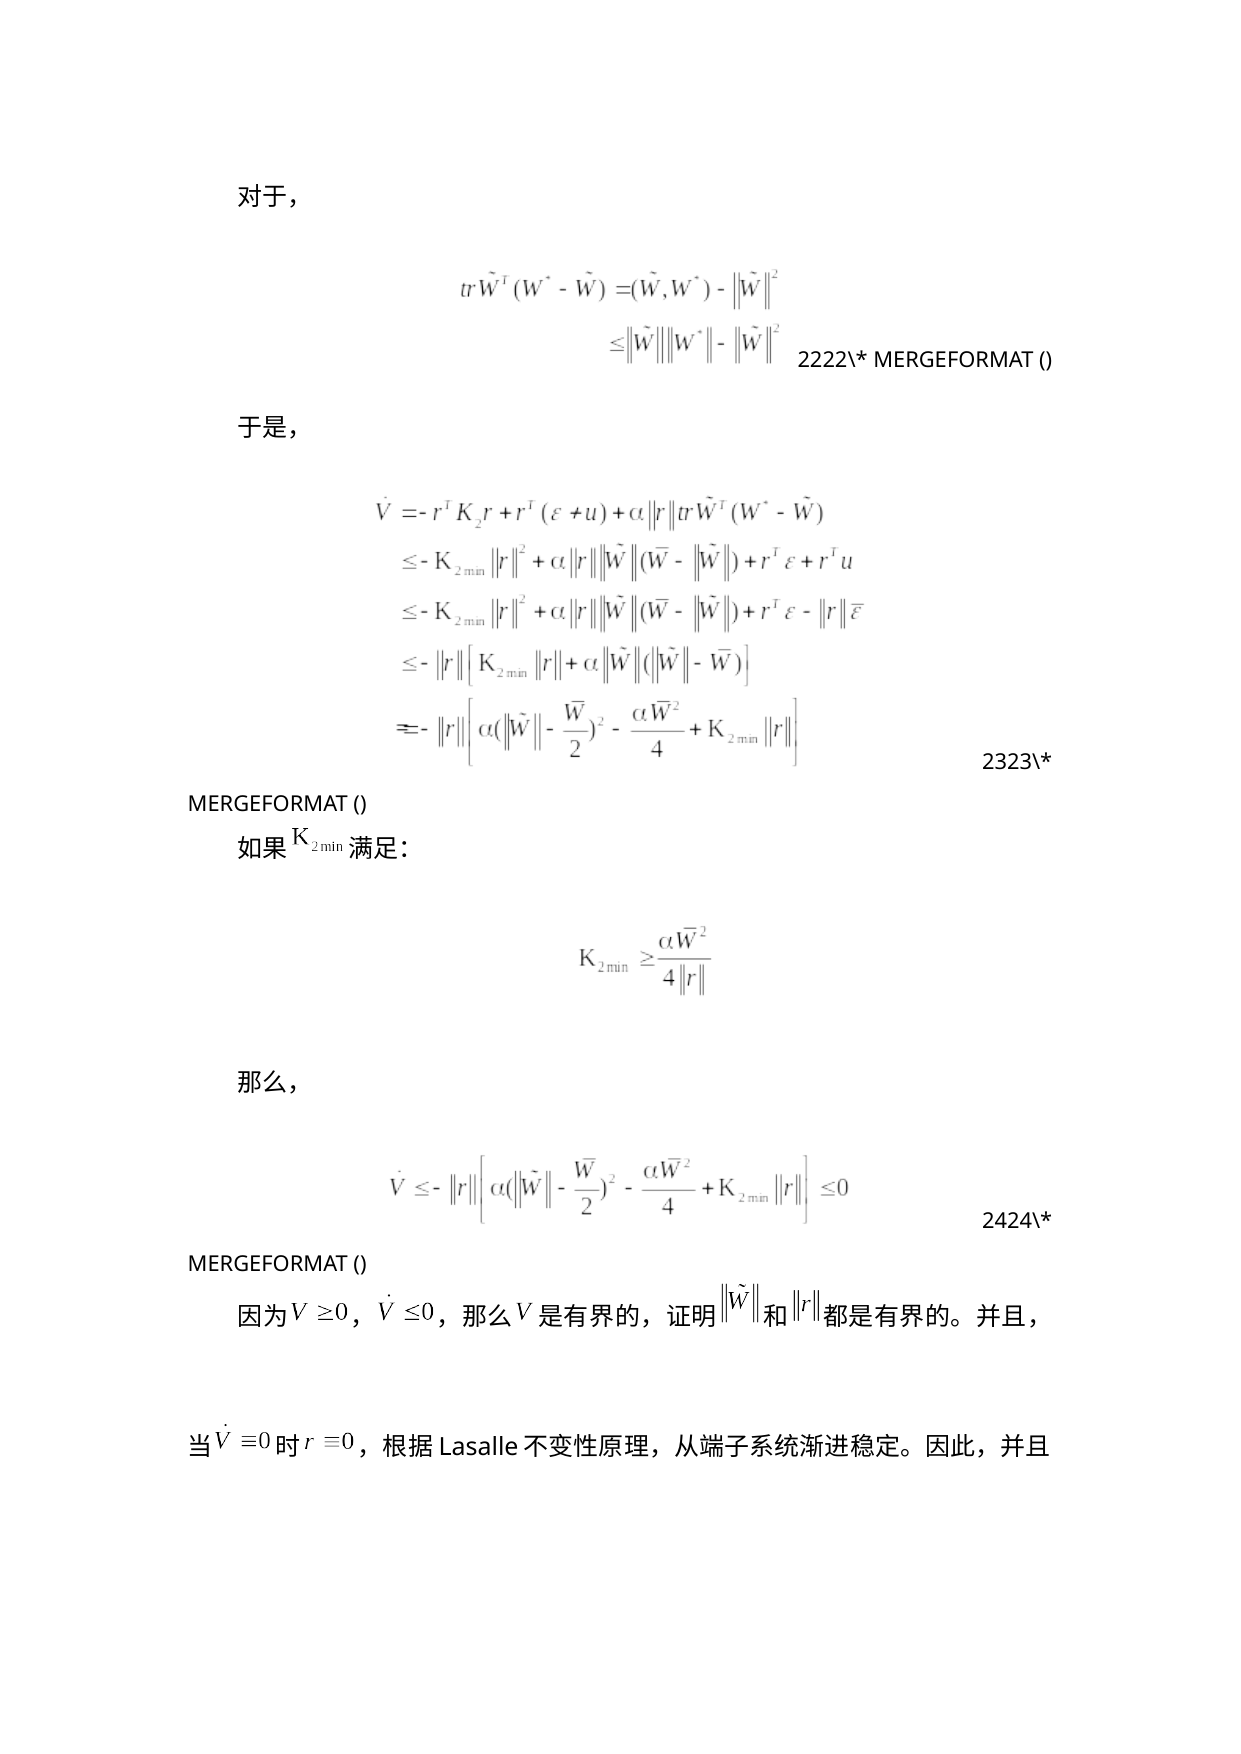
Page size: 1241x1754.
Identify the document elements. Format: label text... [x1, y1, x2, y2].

text 如果满足： [187, 819, 1053, 884]
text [187, 1279, 1053, 1474]
text 于是， [187, 393, 1053, 458]
text 对于， [187, 162, 1053, 227]
text 那么， [187, 1048, 1053, 1113]
